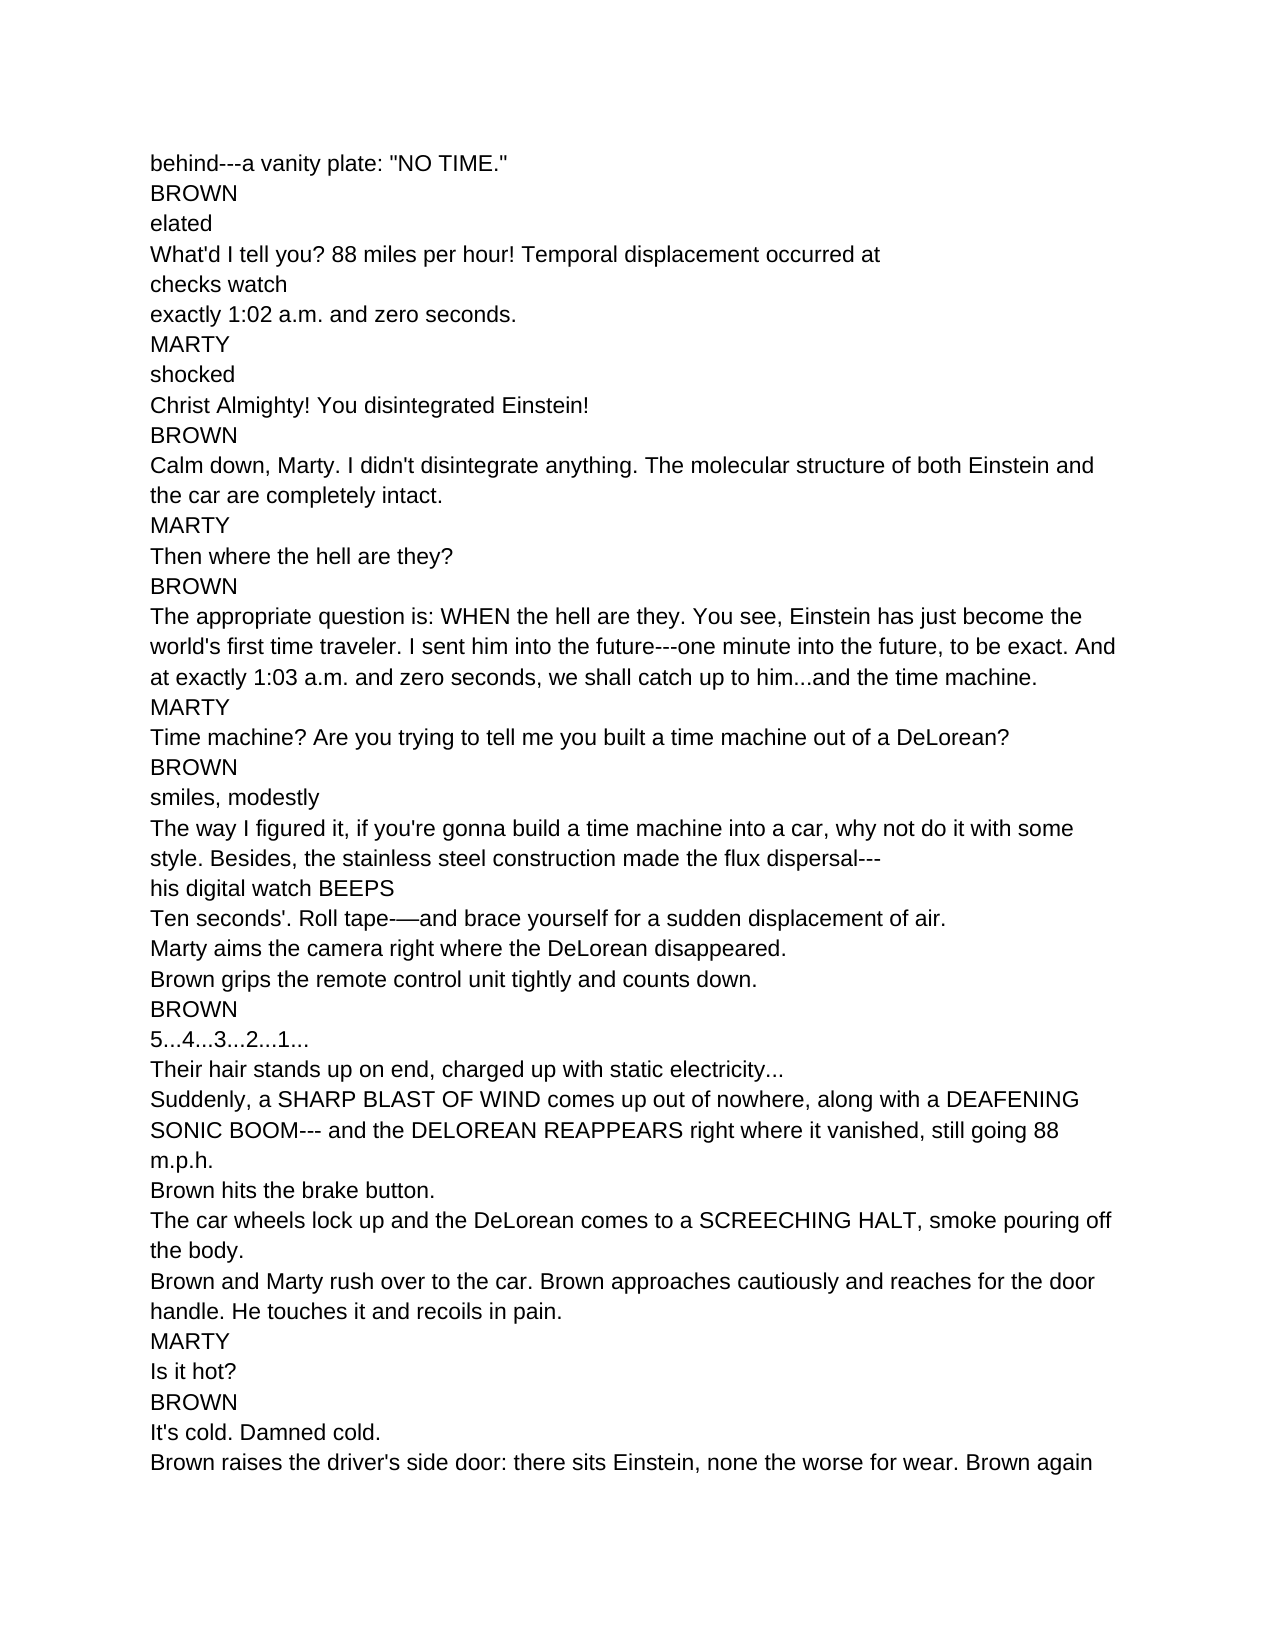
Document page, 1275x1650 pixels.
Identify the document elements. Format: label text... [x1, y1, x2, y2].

text It's cold. Damned cold. [150, 1419, 1125, 1445]
text Is it hot? [150, 1358, 1125, 1385]
text Brown hits the brake button. [150, 1177, 1125, 1203]
text BROWN [150, 996, 1125, 1022]
text Brown grips the remote control unit tightly and counts down. [150, 966, 1125, 992]
text elated [150, 210, 1125, 237]
text What'd I tell you? 88 miles per hour! Temporal displacement occurred at [150, 241, 1125, 267]
text The appropriate question is: WHEN the hell are they. You see, Einstein has just become the world's first time traveler. I sent him into the future---one minute into the future, to be exact. And at exactly 1:03 a.m. and zero seconds, we shall catch up to him...and the time machine. [150, 603, 1125, 690]
text Marty aims the camera right where the DeLorean disappeared. [150, 935, 1125, 962]
text his digital watch BEEPS [150, 875, 1125, 901]
text smiles, modestly [150, 784, 1125, 811]
text BROWN [150, 573, 1125, 599]
text The car wheels lock up and the DeLorean comes to a SCREECHING HALT, smoke pouring off the body. [150, 1207, 1125, 1264]
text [150, 1449, 1125, 1475]
text Time machine? Are you trying to tell me you built a time machine out of a DeLorean? [150, 724, 1125, 750]
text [150, 150, 1125, 176]
text MARTY [150, 1328, 1125, 1354]
text Then where the hell are they? [150, 543, 1125, 569]
text Christ Almighty! You disintegrated Einstein! [150, 392, 1125, 418]
text Calm down, Marty. I didn't disintegrate anything. The molecular structure of both Einstein and the car are completely intact. [150, 452, 1125, 509]
text BROWN [150, 754, 1125, 781]
text 5...4...3...2...1... [150, 1026, 1125, 1052]
text Ten seconds'. Roll tape-—and brace yourself for a sudden displacement of air. [150, 905, 1125, 932]
text MARTY [150, 694, 1125, 720]
text MARTY [150, 331, 1125, 358]
text The way I figured it, if you're gonna build a time machine into a car, why not do it with some style. Besides, the stainless steel construction made the flux dispersal--- [150, 814, 1125, 871]
text BROWN [150, 1388, 1125, 1415]
text shocked [150, 361, 1125, 388]
text Suddenly, a SHARP BLAST OF WIND comes up out of nowhere, along with a DEAFENING SONIC BOOM--- and the DELOREAN REAPPEARS right where it vanished, still going 88 m.p.h. [150, 1086, 1125, 1173]
text BROWN [150, 422, 1125, 448]
text Brown and Marty rush over to the car. Brown approaches cautiously and reaches for the door handle. He touches it and recoils in pain. [150, 1268, 1125, 1324]
text BROWN [150, 180, 1125, 207]
text checks watch [150, 271, 1125, 297]
text exactly 1:02 a.m. and zero seconds. [150, 301, 1125, 327]
text MARTY [150, 512, 1125, 539]
text Their hair stands up on end, charged up with static electricity... [150, 1056, 1125, 1083]
